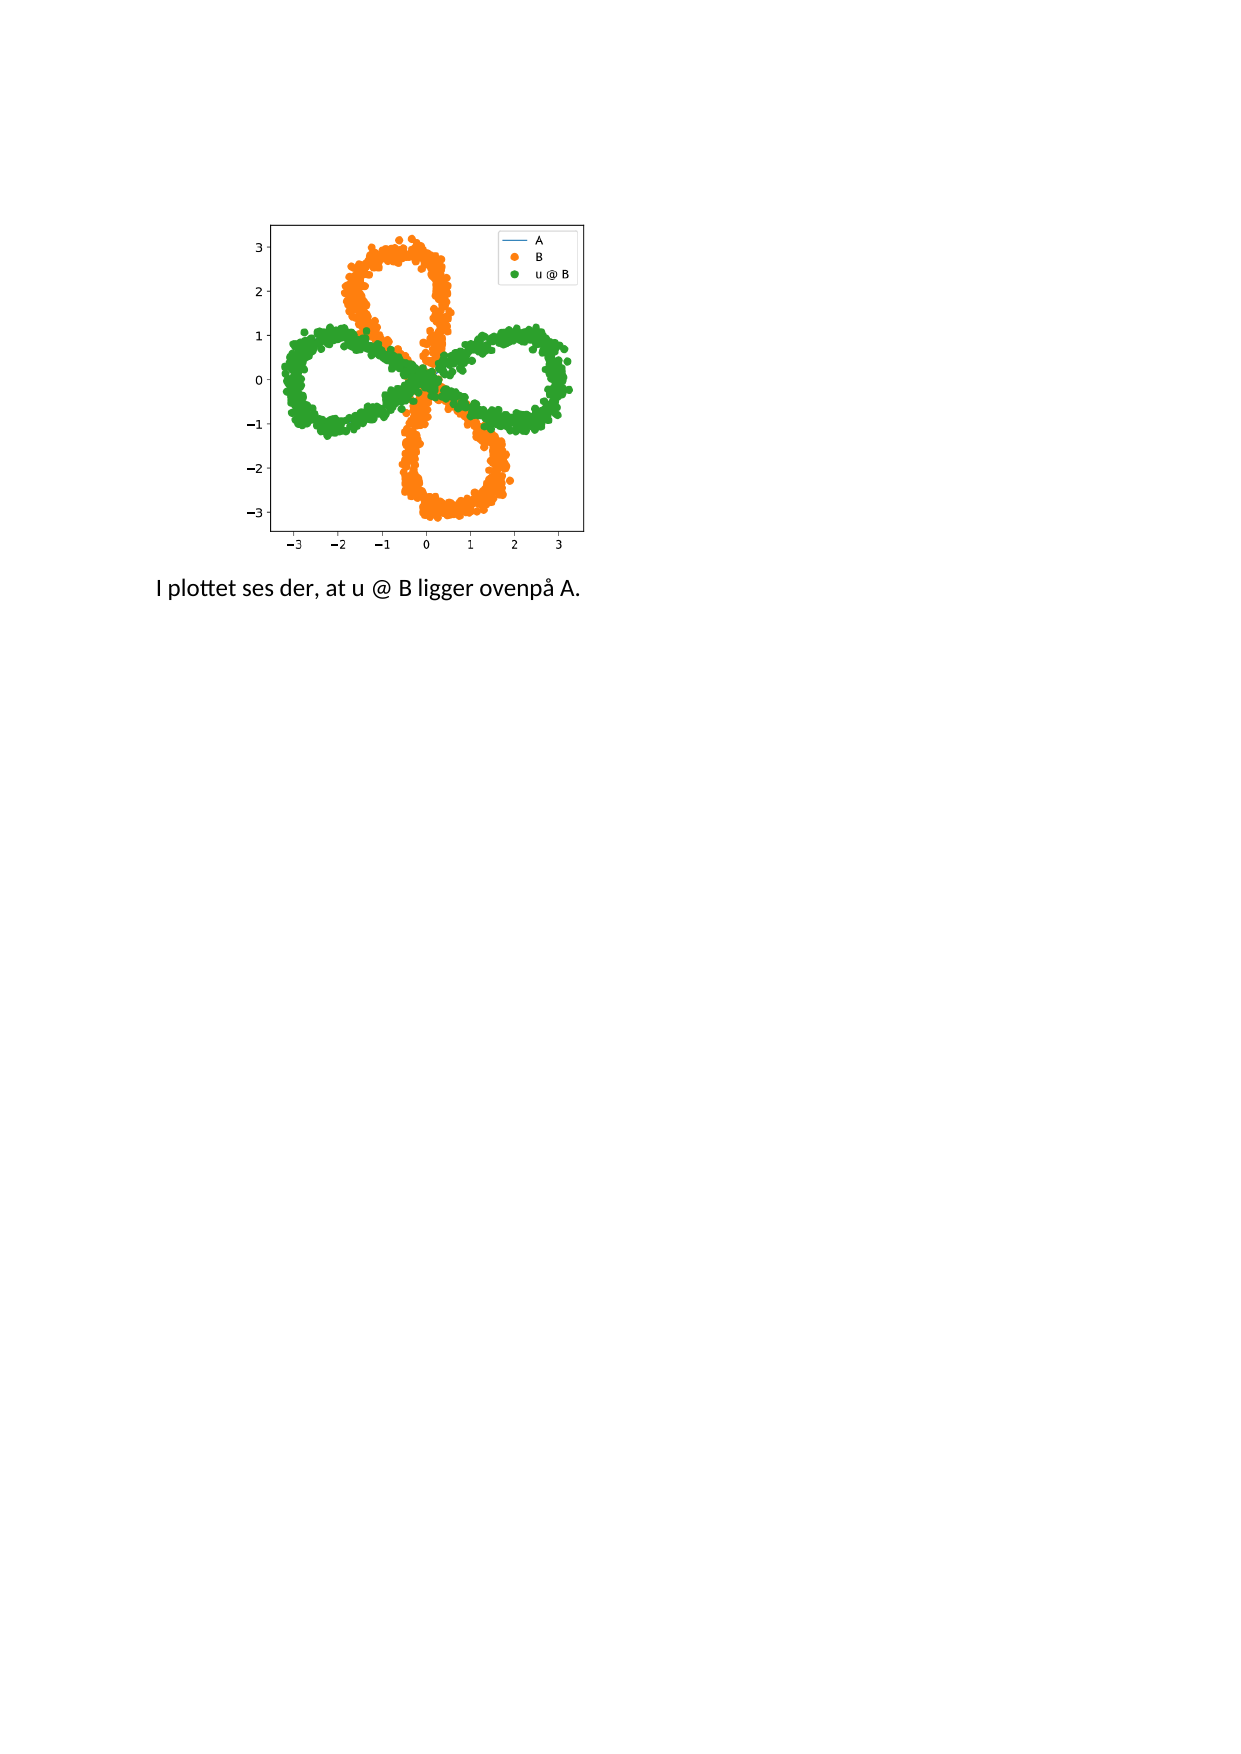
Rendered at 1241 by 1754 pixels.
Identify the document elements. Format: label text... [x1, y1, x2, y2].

text I plottet ses der, at u @ B ligger ovenpå A. [156, 573, 1122, 603]
